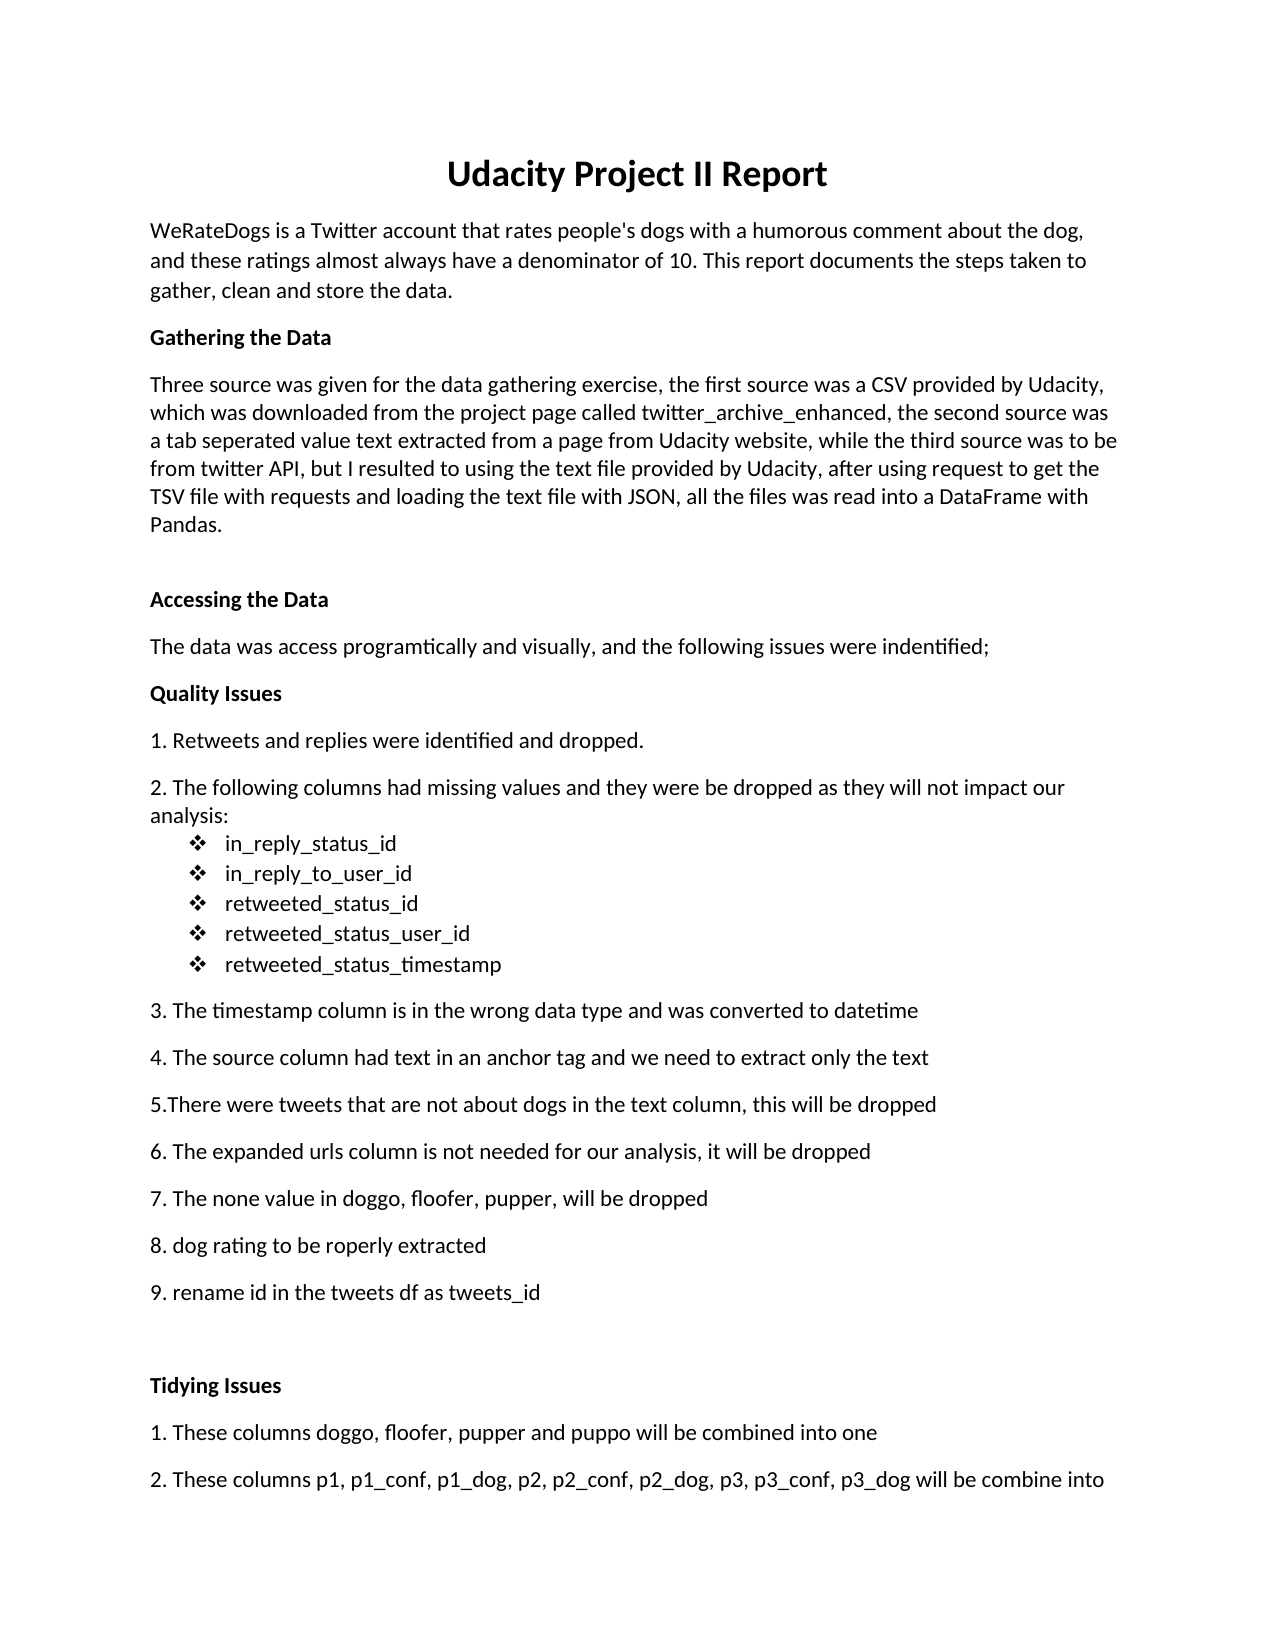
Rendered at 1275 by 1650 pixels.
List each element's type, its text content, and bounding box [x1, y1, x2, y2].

list retweeted_status_user_id [187, 919, 1125, 947]
text Tidying Issues [150, 1372, 1125, 1399]
text 6. The expanded urls column is not needed for our analysis, it will be dropped [150, 1137, 1125, 1165]
text 5.There were tweets that are not about dogs in the text column, this will be dropped [150, 1090, 1125, 1118]
text Three source was given for the data gathering exercise, the first source was a CSV provided by Udacity, [150, 370, 1125, 398]
list in_reply_status_id [187, 829, 1125, 857]
text analysis: [150, 801, 1125, 829]
text Quality Issues [150, 679, 1125, 707]
text 8. dog rating to be roperly extracted [150, 1231, 1125, 1259]
list retweeted_status_timestamp [187, 950, 1125, 978]
text Accessing the Data [150, 585, 1125, 613]
text 3. The timestamp column is in the wrong data type and was converted to datetime [150, 997, 1125, 1024]
list in_reply_to_user_id [187, 859, 1125, 887]
text 2. These columns p1, p1_conf, p1_dog, p2, p2_conf, p2_dog, p3, p3_conf, p3_dog will be combine into [150, 1465, 1125, 1493]
text TSV file with requests and loading the text file with JSON, all the files was read into a DataFrame with [150, 482, 1125, 510]
text 2. The following columns had missing values and they were be dropped as they will not impact our [150, 773, 1125, 801]
text Pandas. [150, 510, 1125, 538]
text from twitter API, but I resulted to using the text file provided by Udacity, after using request to get the [150, 454, 1125, 482]
list retweeted_status_id [187, 889, 1125, 917]
text 9. rename id in the tweets df as tweets_id [150, 1278, 1125, 1306]
text Udacity Project II Report [150, 150, 1125, 196]
text a tab seperated value text extracted from a page from Udacity website, while the third source was to be [150, 426, 1125, 454]
text Gathering the Data [150, 323, 1125, 351]
text 7. The none value in doggo, floofer, pupper, will be dropped [150, 1184, 1125, 1212]
text 1. Retweets and replies were identified and dropped. [150, 726, 1125, 754]
text which was downloaded from the project page called twitter_archive_enhanced, the second source was [150, 398, 1125, 426]
text 4. The source column had text in an anchor tag and we need to extract only the text [150, 1043, 1125, 1071]
text WeRateDogs is a Twitter account that rates people's dogs with a humorous comment about the dog, and these ratings almost always have a denominator of 10. This report documents the steps taken to gather, clean and store the data. [150, 216, 1125, 304]
text 1. These columns doggo, floofer, pupper and puppo will be combined into one [150, 1418, 1125, 1446]
text The data was access programtically and visually, and the following issues were indentified; [150, 632, 1125, 660]
